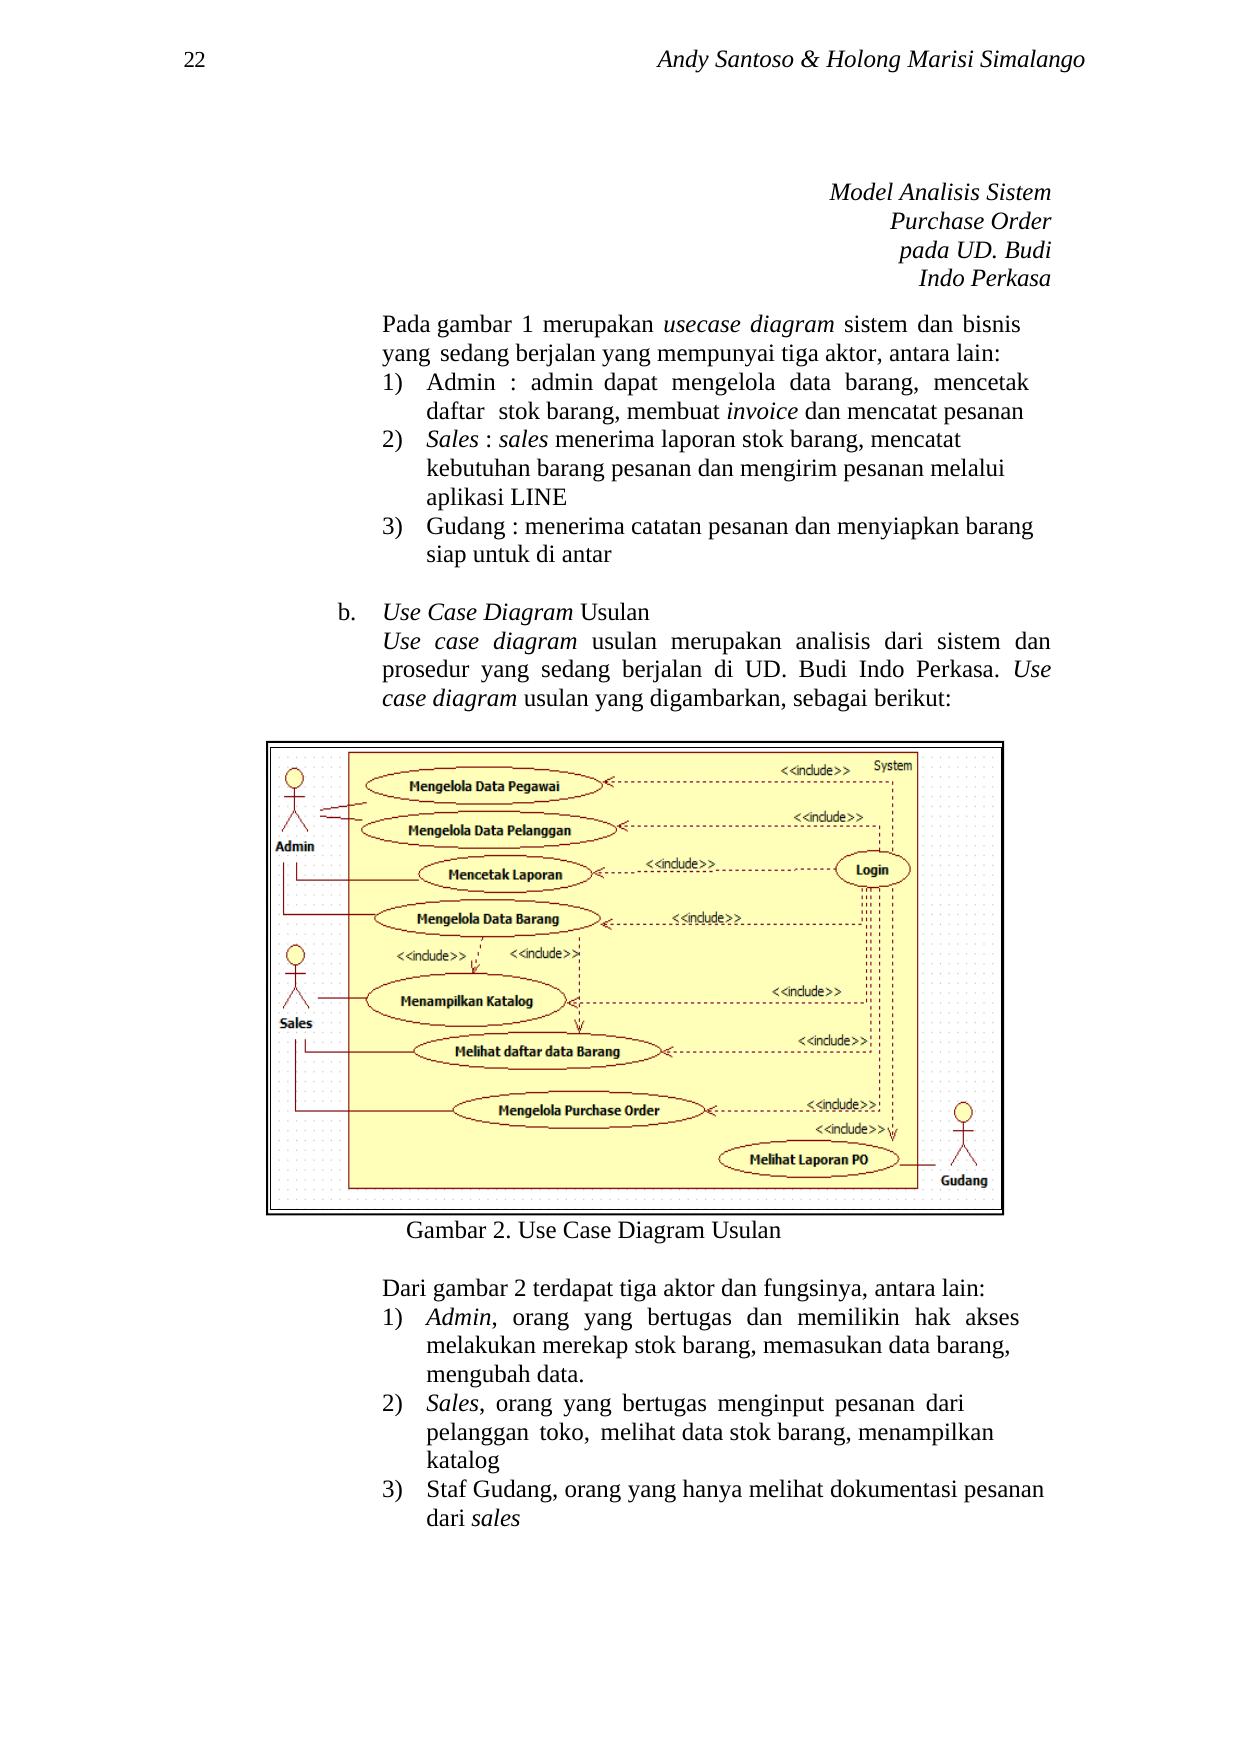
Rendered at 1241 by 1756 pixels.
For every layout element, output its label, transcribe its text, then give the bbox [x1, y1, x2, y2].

text Gambar 2. Use Case Diagram Usulan [236, 738, 781, 1244]
list Sales : sales menerima laporan stok barang, mencatat kebutuhan barang pesanan dan mengirim pesanan melalui aplikasi LINE [382, 424, 1051, 511]
text Pada gambar 1 merupakan usecase diagram sistem dan bisnis yang sedang berjalan yang mempunyai tiga aktor, antara lain: [382, 309, 1063, 367]
list Gudang : menerima catatan pesanan dan menyiapkan barang siap untuk di antar [382, 511, 1051, 568]
text Dari gambar 2 terdapat tiga aktor dan fungsinya, antara lain: [382, 1273, 1063, 1302]
text Model Analisis Sistem Purchase Order pada UD. Budi Indo Perkasa [774, 177, 1051, 292]
picture [781, 748, 1001, 1209]
list Admin : admin dapat mengelola data barang, mencetak daftar stok barang, membuat invoice dan mencatat pesanan [382, 367, 1051, 424]
text Use case diagram usulan merupakan analisis dari sistem dan prosedur yang sedang berjalan di UD. Budi Indo Perkasa. Use case diagram usulan yang digambarkan, sebagai berikut: [382, 626, 1051, 712]
list Use Case Diagram Usulan [338, 597, 1063, 626]
list Admin, orang yang bertugas dan memilikin hak akses melakukan merekap stok barang, memasukan data barang, mengubah data. [382, 1302, 1051, 1388]
list Sales, orang yang bertugas menginput pesanan dari pelanggan toko, melihat data stok barang, menampilkan katalog [382, 1388, 1051, 1474]
list Staf Gudang, orang yang hanya melihat dokumentasi pesanan dari sales [382, 1474, 1063, 1532]
